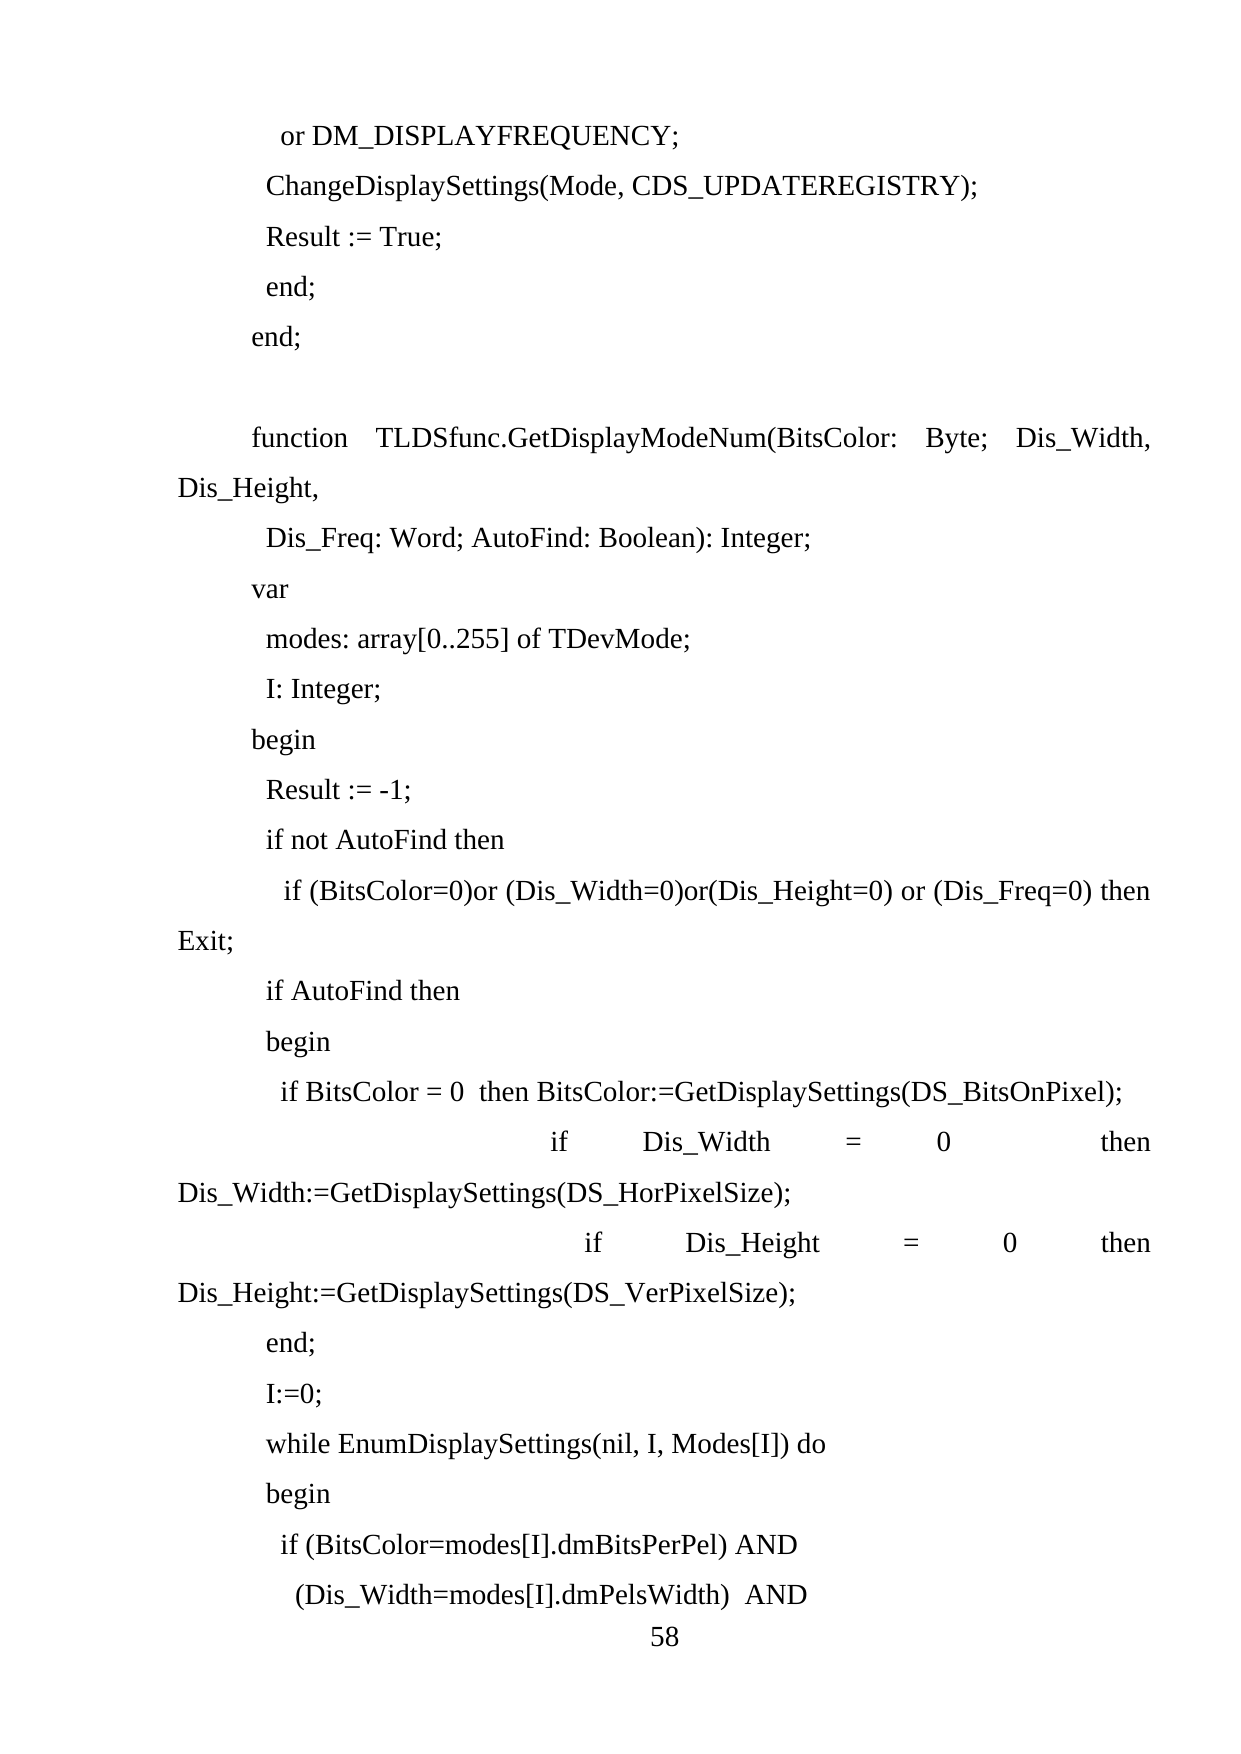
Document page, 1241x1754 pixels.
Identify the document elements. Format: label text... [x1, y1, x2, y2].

text I:=0; [177, 1376, 1152, 1409]
text if (BitsColor=modes[I].dmBitsPerPel) AND [177, 1527, 1152, 1560]
text if BitsColor = 0 then BitsColor:=GetDisplaySettings(DS_BitsOnPixel); [177, 1074, 1152, 1108]
text end; [177, 269, 1152, 303]
text while EnumDisplaySettings(nil, I, Modes[I]) do [177, 1426, 1152, 1460]
text ChangeDisplaySettings(Mode, CDS_UPDATEREGISTRY); [177, 168, 1152, 202]
text Result := True; [177, 219, 1152, 252]
text (Dis_Width=modes[I].dmPelsWidth) AND [177, 1577, 1152, 1611]
text Dis_Freq: Word; AutoFind: Boolean): Integer; [177, 521, 1152, 554]
text modes: array[0..255] of TDevMode; [177, 621, 1152, 655]
text begin [177, 1024, 1152, 1057]
text if Dis_Height = 0 then Dis_Height:=GetDisplaySettings(DS_VerPixelSize); [177, 1225, 1152, 1309]
text begin [177, 722, 1152, 755]
text function TLDSfunc.GetDisplayModeNum(BitsColor: Byte; Dis_Width, Dis_Height, [177, 420, 1152, 504]
text Result := -1; [177, 772, 1152, 806]
text if not AutoFind then [177, 822, 1152, 856]
text I: Integer; [177, 672, 1152, 705]
text or DM_DISPLAYFREQUENCY; [177, 118, 1152, 152]
text end; [177, 319, 1152, 353]
text if Dis_Width = 0 then Dis_Width:=GetDisplaySettings(DS_HorPixelSize); [177, 1124, 1152, 1208]
text if AutoFind then [177, 973, 1152, 1007]
text begin [177, 1477, 1152, 1510]
text end; [177, 1326, 1152, 1359]
text var [177, 571, 1152, 604]
text if (BitsColor=0)or (Dis_Width=0)or(Dis_Height=0) or (Dis_Freq=0) then Exit; [177, 873, 1152, 957]
